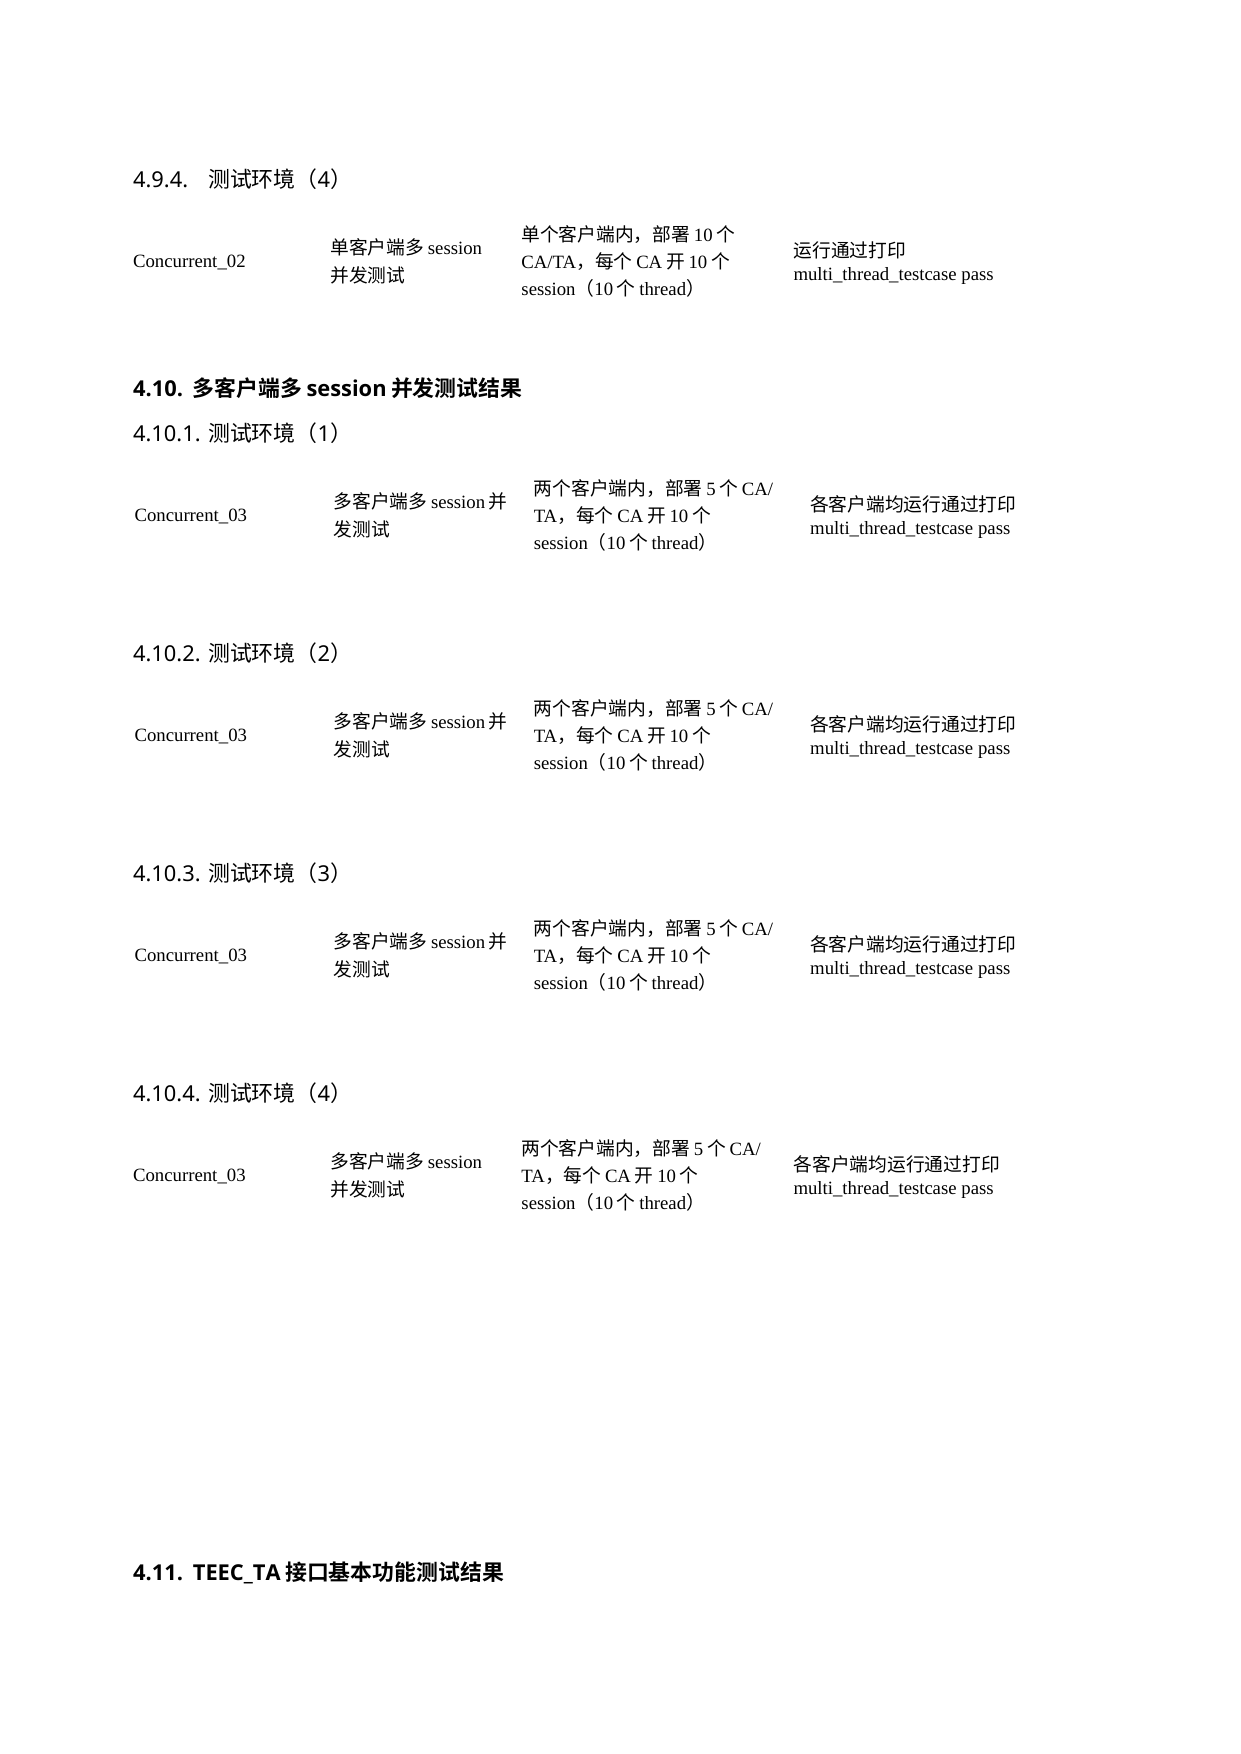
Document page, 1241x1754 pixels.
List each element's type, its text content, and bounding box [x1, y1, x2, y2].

subtitle 测试环境（4） [133, 162, 1090, 194]
table_header 运行通过打印multi_thread_testcase pass [782, 207, 1079, 313]
table_header 多客户端多session并发测试 [319, 1121, 510, 1228]
subtitle 多客户端多session并发测试结果 [133, 371, 1090, 403]
table_header Concurrent_03 [123, 901, 322, 1008]
subtitle 测试环境（3） [133, 856, 1090, 888]
table_header 两个客户端内，部署5个CA/TA，每个CA开10个session（10个thread） [522, 681, 799, 788]
subtitle TEEC_TA接口基本功能测试结果 [133, 1555, 1090, 1588]
table_header 多客户端多session并发测试 [322, 461, 522, 568]
subtitle 测试环境（1） [133, 416, 1090, 448]
table_header 各客户端均运行通过打印multi_thread_testcase pass [799, 901, 1102, 1008]
table_header 各客户端均运行通过打印multi_thread_testcase pass [799, 461, 1102, 568]
table_header Concurrent_02 [122, 207, 319, 313]
table_header Concurrent_03 [123, 461, 322, 568]
table_header 多客户端多session并发测试 [322, 681, 522, 788]
table_header 单个客户端内，部署10个CA/TA，每个CA开10个session（10个thread） [510, 207, 782, 313]
table_header Concurrent_03 [122, 1121, 319, 1228]
table_header 各客户端均运行通过打印multi_thread_testcase pass [782, 1121, 1079, 1228]
table_header 两个客户端内，部署5个CA/TA，每个CA开10个session（10个thread） [510, 1121, 782, 1228]
table_header 两个客户端内，部署5个CA/TA，每个CA开10个session（10个thread） [522, 461, 799, 568]
table_header Concurrent_03 [123, 681, 322, 788]
table_header 单客户端多session并发测试 [319, 207, 510, 313]
table_header 两个客户端内，部署5个CA/TA，每个CA开10个session（10个thread） [522, 901, 799, 1008]
table_header 多客户端多session并发测试 [322, 901, 522, 1008]
subtitle 测试环境（2） [133, 636, 1090, 668]
subtitle 测试环境（4） [133, 1076, 1090, 1108]
table_header 各客户端均运行通过打印multi_thread_testcase pass [799, 681, 1102, 788]
